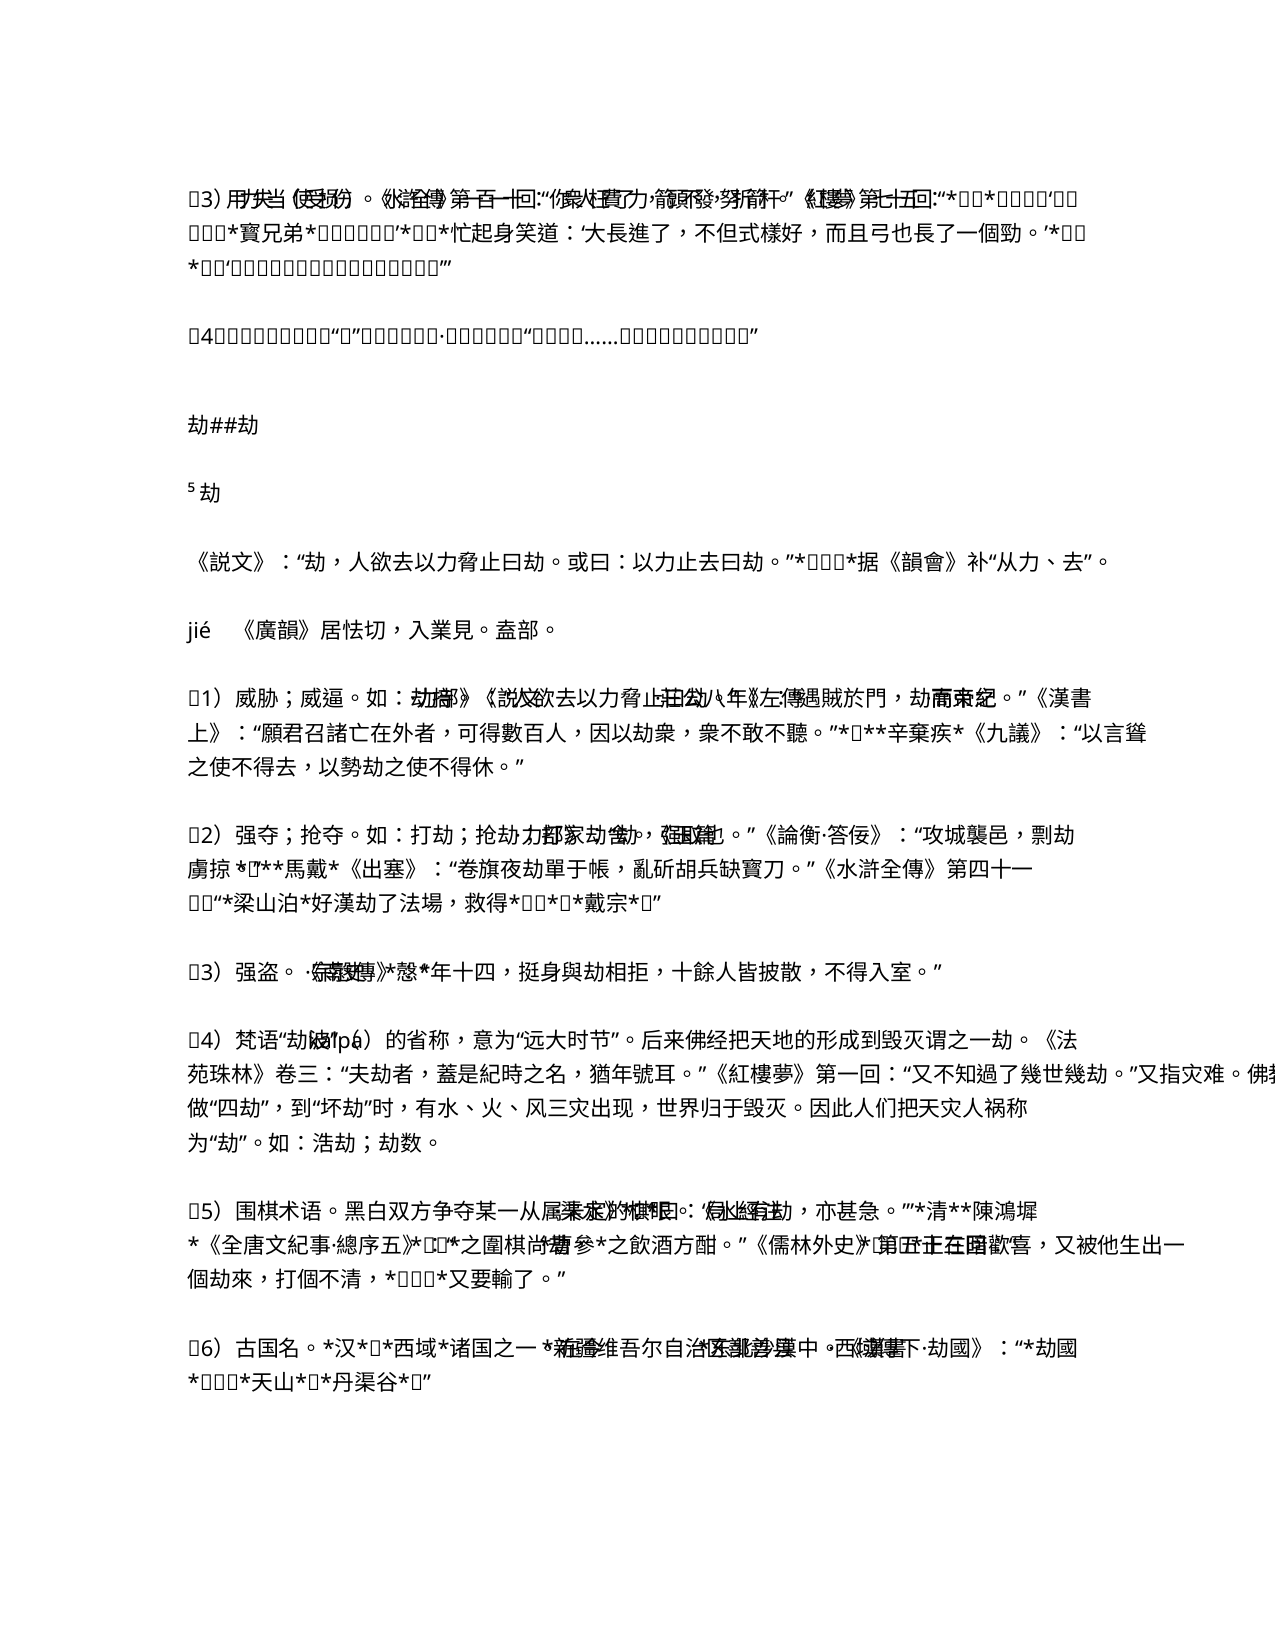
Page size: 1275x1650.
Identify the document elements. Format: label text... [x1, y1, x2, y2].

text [187, 150, 1087, 385]
text 劫##劫 ⁵劫 《説文》：“劫，人欲去以力脅止曰劫。或曰：以力止去曰劫。”*段玉裁*据《韻會》补“从力、去”。 jié 《廣韻》居怯切，入業見。盍部。 （1）威胁；威逼。如：劫持。《説文·力部》：“人欲去以力脅止曰劫。”《左傳·莊公八年》：“遇賊於門，劫而束之。”《漢書·高帝紀上》：“願君召諸亡在外者，可得數百人，因以劫衆，衆不敢不聽。”*宋**辛棄疾*《九議》：“以言聳之使不得去，以勢劫之使不得休。” （2）强夺；抢夺。如：打劫；抢劫；打家劫舍。《玉篇·力部》：“劫，强取也。”《論衡·答佞》：“攻城襲邑，剽劫虜掠。”*唐**馬戴*《出塞》：“卷旗夜劫單于帳，亂斫胡兵缺寳刀。”《水滸全傳》第四十一回：“*梁山泊*好漢劫了法場，救得*宋江*、*戴宗*。” （3）强盗。《南史·宗慤傳》：“*慤*年十四，挺身與劫相拒，十餘人皆披散，不得入室。” （4）梵语“劫波”（kalpa）的省称，意为“远大时节”。后来佛经把天地的形成到毁灭谓之一劫。《法苑珠林》卷三：“夫劫者，蓋是紀時之名，猶年號耳。”《紅樓夢》第一回：“又不知過了幾世幾劫。”又指灾难。佛教说世界有成、住、坏、空四时期，叫做“四劫”，到“坏劫”时，有水、火、风三灾出现，世界归于毁灭。因此人们把天灾人祸称为“劫”。如：浩劫；劫数。 （5）围棋术语。黑白双方争夺某一从属未定的棋眼。《水經注·渠水》：“*簡*曰：‘局上有劫，亦甚急。’”*清**陳鴻墀*《全唐文紀事·總序五》：“*謝安*之圍棋尚劫，*曹參*之飲酒方酣。”《儒林外史》第五十三回：“*陳木南*正在暗歡喜，又被他生出一個劫來，打個不清，*陳木南*又要輸了。” （6）古国名。*汉*代*西域*诸国之一。在今*新疆维吾尔自治区鄯善县*东北沙漠中。《漢書·西域傳下·劫國》：“*劫國*，王治*天山*東*丹渠谷*。” [187, 410, 1087, 1431]
